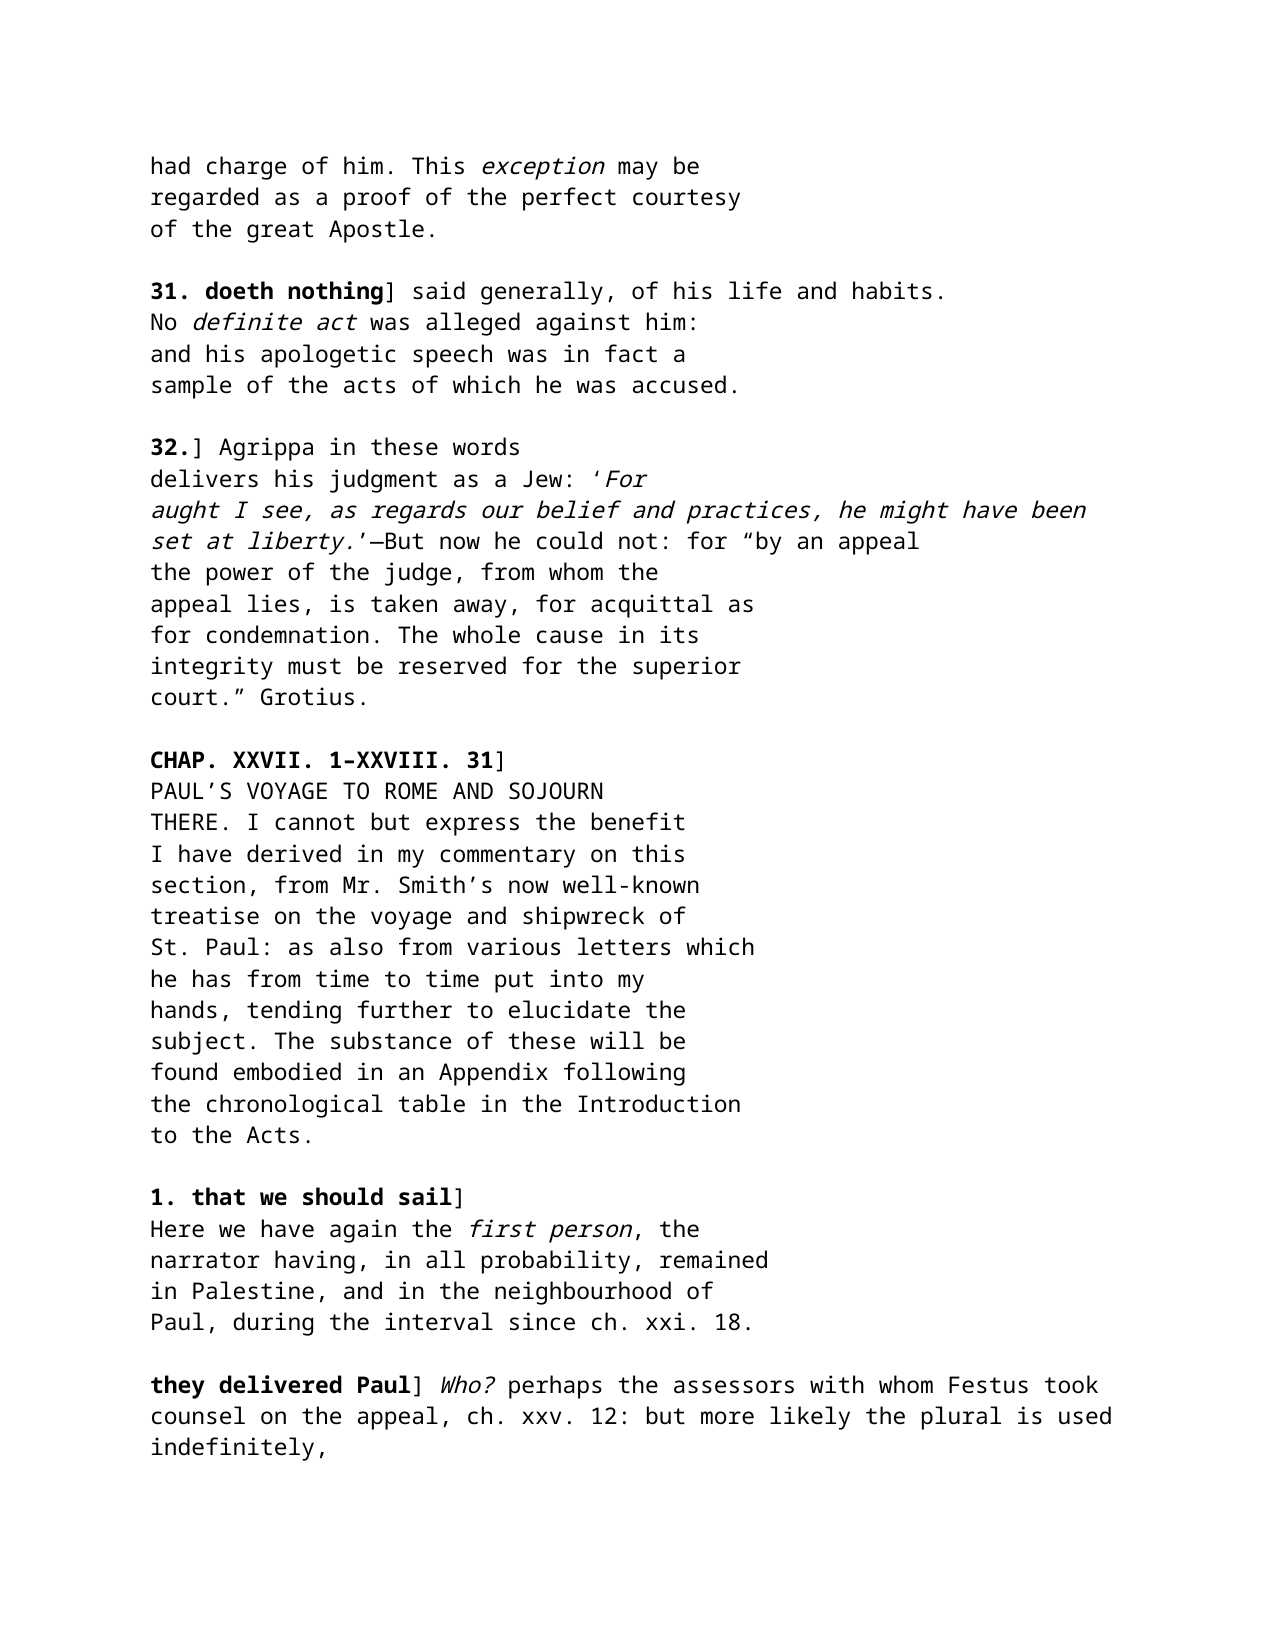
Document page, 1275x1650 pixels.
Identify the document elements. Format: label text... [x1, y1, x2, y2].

text 31. doeth nothing] said generally, of his life and habits. No definite act was alleged against him: and his apologetic speech was in fact a sample of the acts of which he was accused. [150, 275, 1125, 400]
text 32.] Agrippa in these words delivers his judgment as a Jew: ‘For aught I see, as regards our belief and practices, he might have been set at liberty.’—But now he could not: for “by an appeal the power of the judge, from whom the appeal lies, is taken away, for acquittal as for condemnation. The whole cause in its integrity must be reserved for the superior court.” Grotius. [150, 431, 1125, 712]
text 1. that we should sail] Here we have again the first person, the narrator having, in all probability, remained in Palestine, and in the neighbourhood of Paul, during the interval since ch. xxi. 18. [150, 1181, 1125, 1337]
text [150, 1337, 1125, 1462]
text CHAP. XXVII. 1–XXVIII. 31] PAUL’S VOYAGE TO ROME AND SOJOURN THERE. I cannot but express the benefit I have derived in my commentary on this section, from Mr. Smith’s now well-known treatise on the voyage and shipwreck of St. Paul: as also from various letters which he has from time to time put into my hands, tending further to elucidate the subject. The substance of these will be found embodied in an Appendix following the chronological table in the Introduction to the Acts. [150, 712, 1125, 1150]
text had charge of him. This exception may be regarded as a proof of the perfect courtesy of the great Apostle. [150, 150, 1125, 244]
